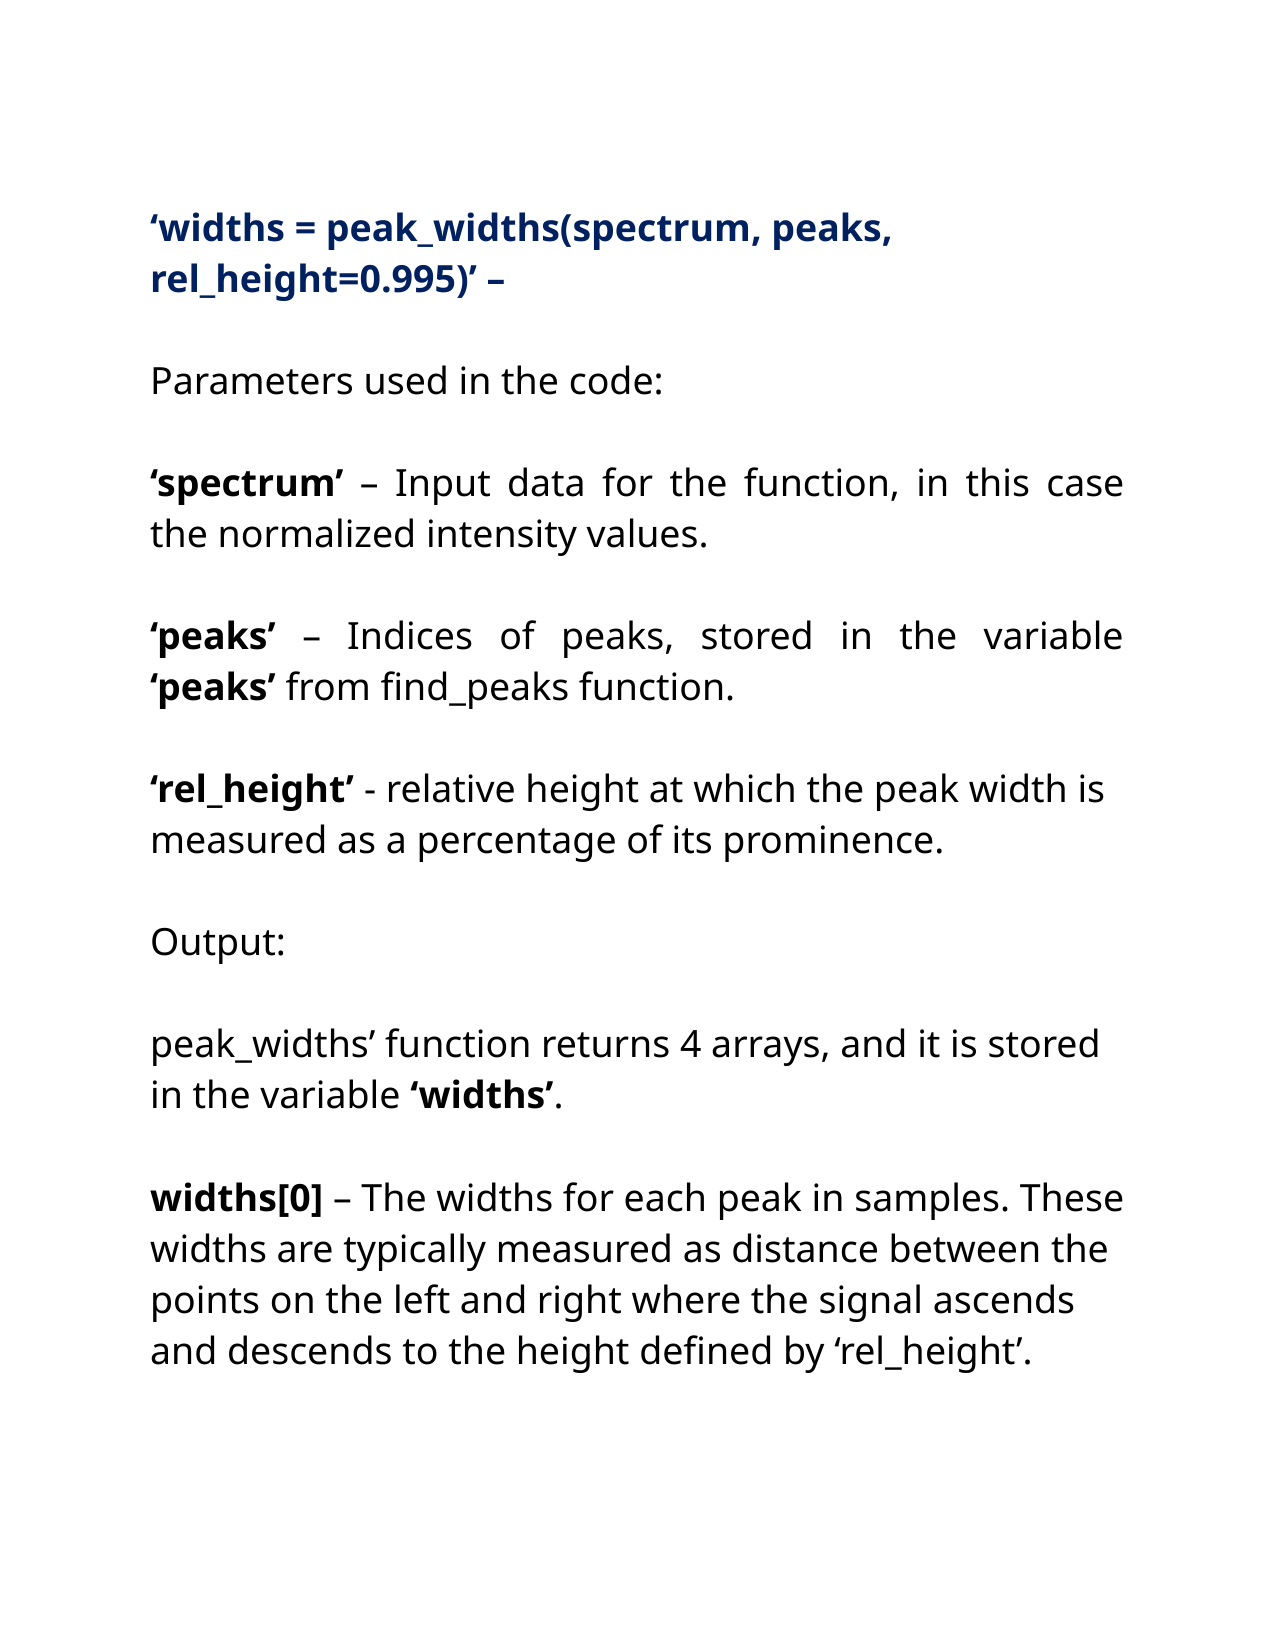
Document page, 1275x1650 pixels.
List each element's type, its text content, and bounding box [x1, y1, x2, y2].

text Parameters used in the code: [150, 354, 1125, 405]
text Output: [150, 916, 1125, 967]
text ‘spectrum’ – Input data for the function, in this case the normalized intensity values. [150, 456, 1125, 558]
text ‘widths = peak_widths(spectrum, peaks, rel_height=0.995)’ – [150, 201, 1125, 303]
text ‘rel_height’ - relative height at which the peak width is measured as a percentage of its prominence. [150, 762, 1125, 864]
text peak_widths’ function returns 4 arrays, and it is stored in the variable ‘widths’. [150, 1018, 1125, 1120]
text widths[0] – The widths for each peak in samples. These widths are typically measured as distance between the points on the left and right where the signal ascends and descends to the height defined by ‘rel_height’. [150, 1171, 1125, 1375]
text ‘peaks’ – Indices of peaks, stored in the variable ‘peaks’ from find_peaks function. [150, 609, 1125, 711]
